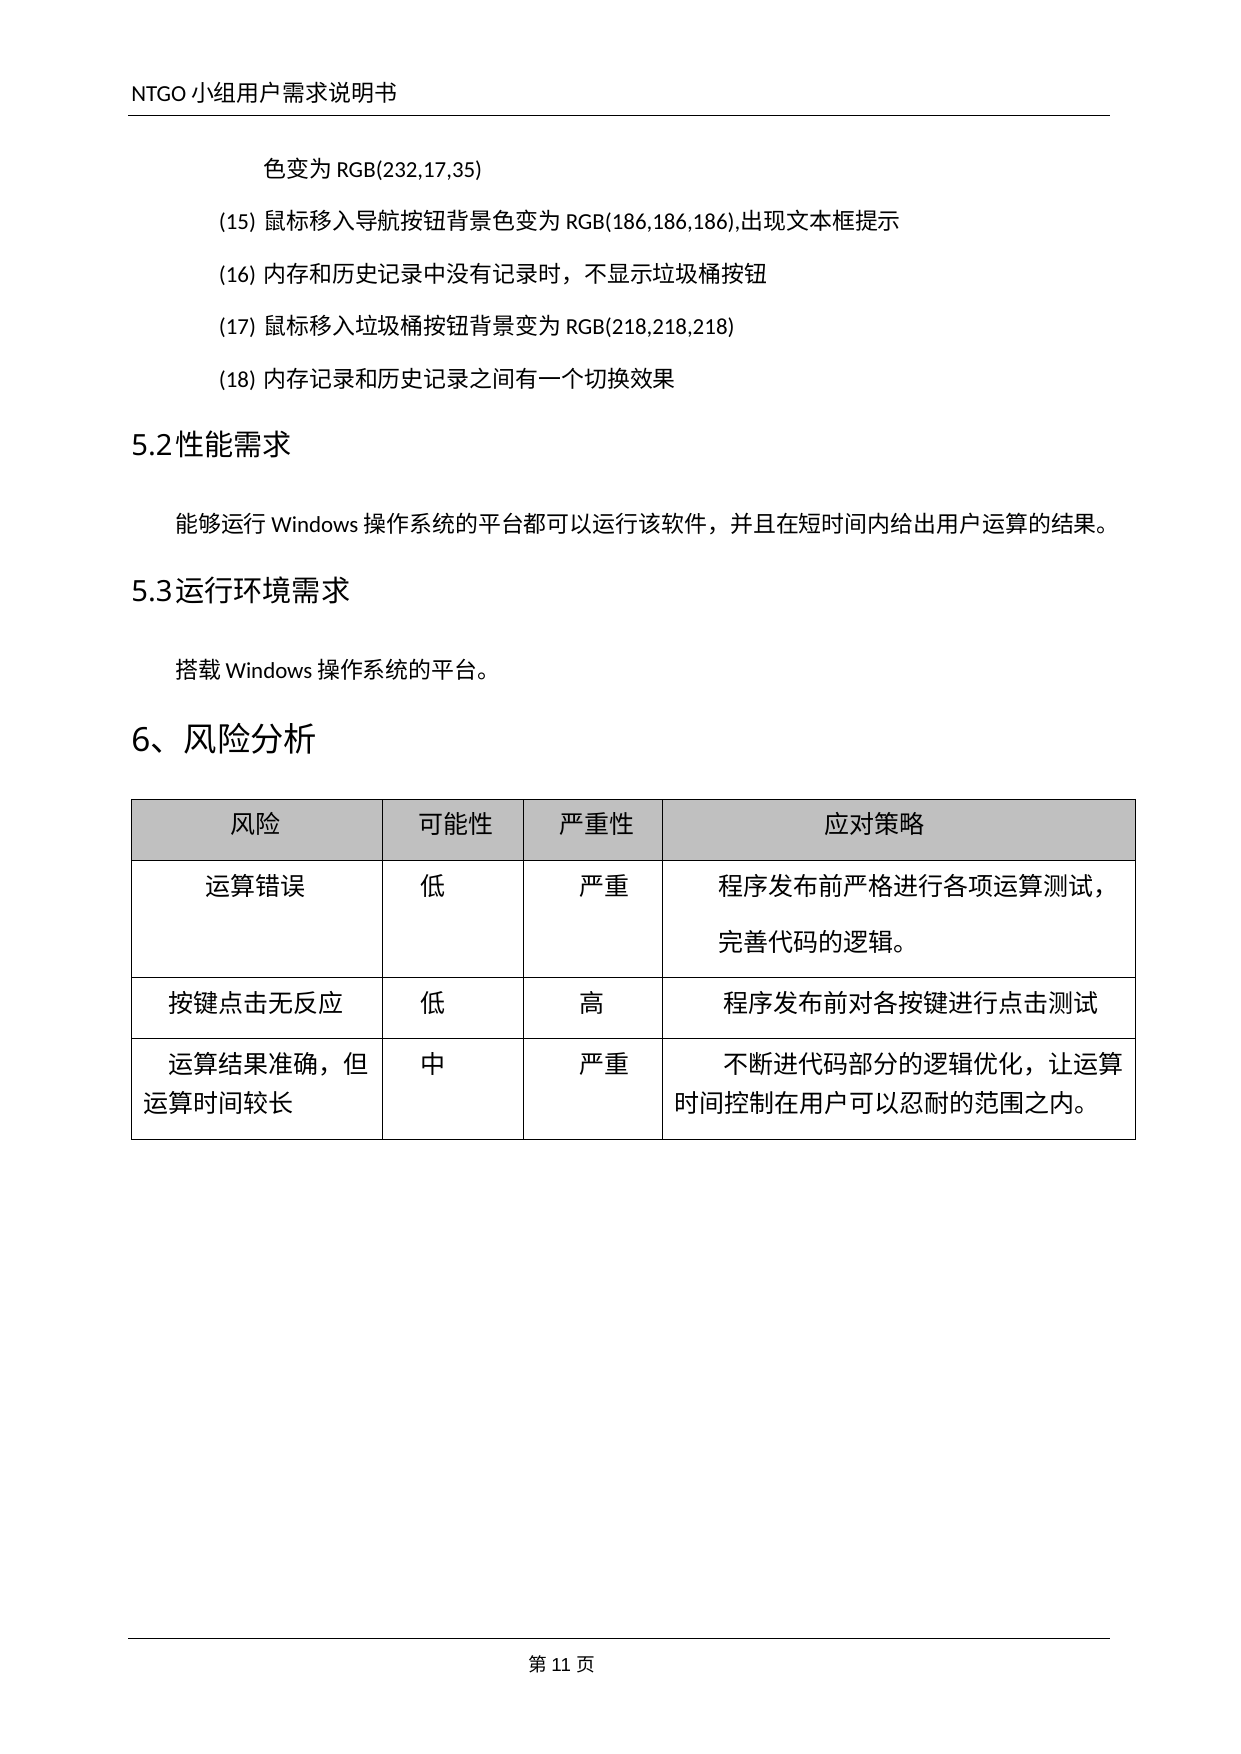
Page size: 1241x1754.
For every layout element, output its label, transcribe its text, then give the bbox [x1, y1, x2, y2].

list 鼠标移入导航按钮背景色变为RGB(186,186,186),出现文本框提示 [219, 203, 1107, 236]
table_header 可能性 [383, 800, 523, 860]
table_cell 高 [524, 978, 662, 1038]
list 鼠标移入垃圾桶按钮背景变为RGB(218,218,218) [219, 308, 1107, 341]
table_cell 低 [383, 978, 523, 1038]
table_cell 严重 [524, 861, 662, 977]
table_cell 低 [383, 861, 523, 977]
table_cell 中 [383, 1039, 523, 1138]
list 内存记录和历史记录之间有一个切换效果 [219, 361, 1107, 394]
table_cell 程序发布前严格进行各项运算测试， 完善代码的逻辑。 [663, 861, 1135, 977]
table_cell 不断进代码部分的逻辑优化，让运算时间控制在用户可以忍耐的范围之内。 [663, 1039, 1135, 1138]
text 搭载Windows操作系统的平台。 [131, 652, 1107, 685]
list 内存和历史记录中没有记录时，不显示垃圾桶按钮 [219, 256, 1107, 289]
table_cell 按键点击无反应 [132, 978, 382, 1038]
subtitle 6、风险分析 [131, 713, 1107, 761]
text 能够运行Windows 操作系统的平台都可以运行该软件，并且在短时间内给出用户运算的结果。 [131, 506, 1107, 539]
table_cell 运算错误 [132, 861, 382, 977]
table_header 风险 [132, 800, 382, 860]
table_header 严重性 [524, 800, 662, 860]
table_header 应对策略 [663, 800, 1135, 860]
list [219, 151, 1107, 184]
subtitle 5.2 性能需求 [131, 421, 1107, 464]
table_cell 运算结果准确，但运算时间较长 [132, 1039, 382, 1138]
table_cell 严重 [524, 1039, 662, 1138]
subtitle 5.3 运行环境需求 [131, 567, 1107, 609]
table_cell 程序发布前对各按键进行点击测试 [663, 978, 1135, 1038]
